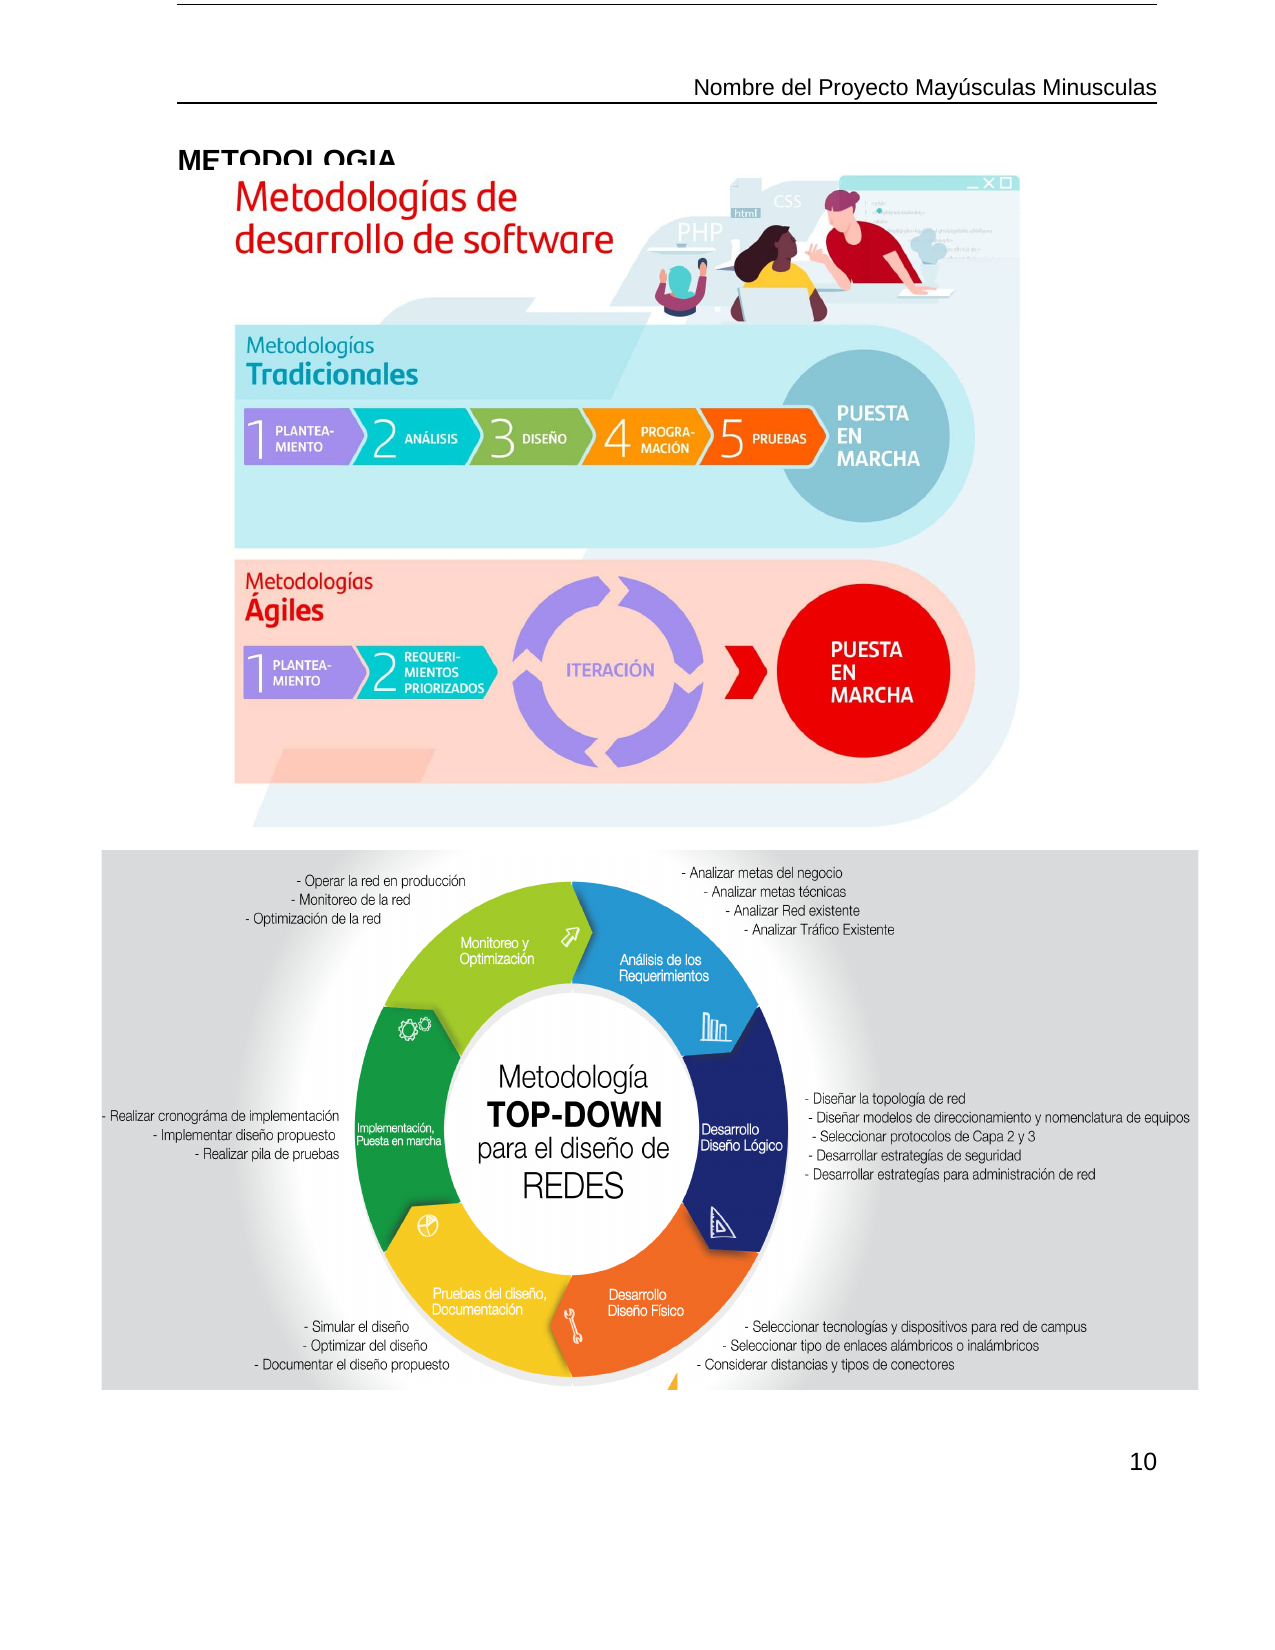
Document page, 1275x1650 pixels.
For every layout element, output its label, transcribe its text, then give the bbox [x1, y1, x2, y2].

picture [214, 165, 1036, 844]
subtitle METODOLOGIA [177, 143, 1157, 177]
picture [101, 850, 1199, 1390]
